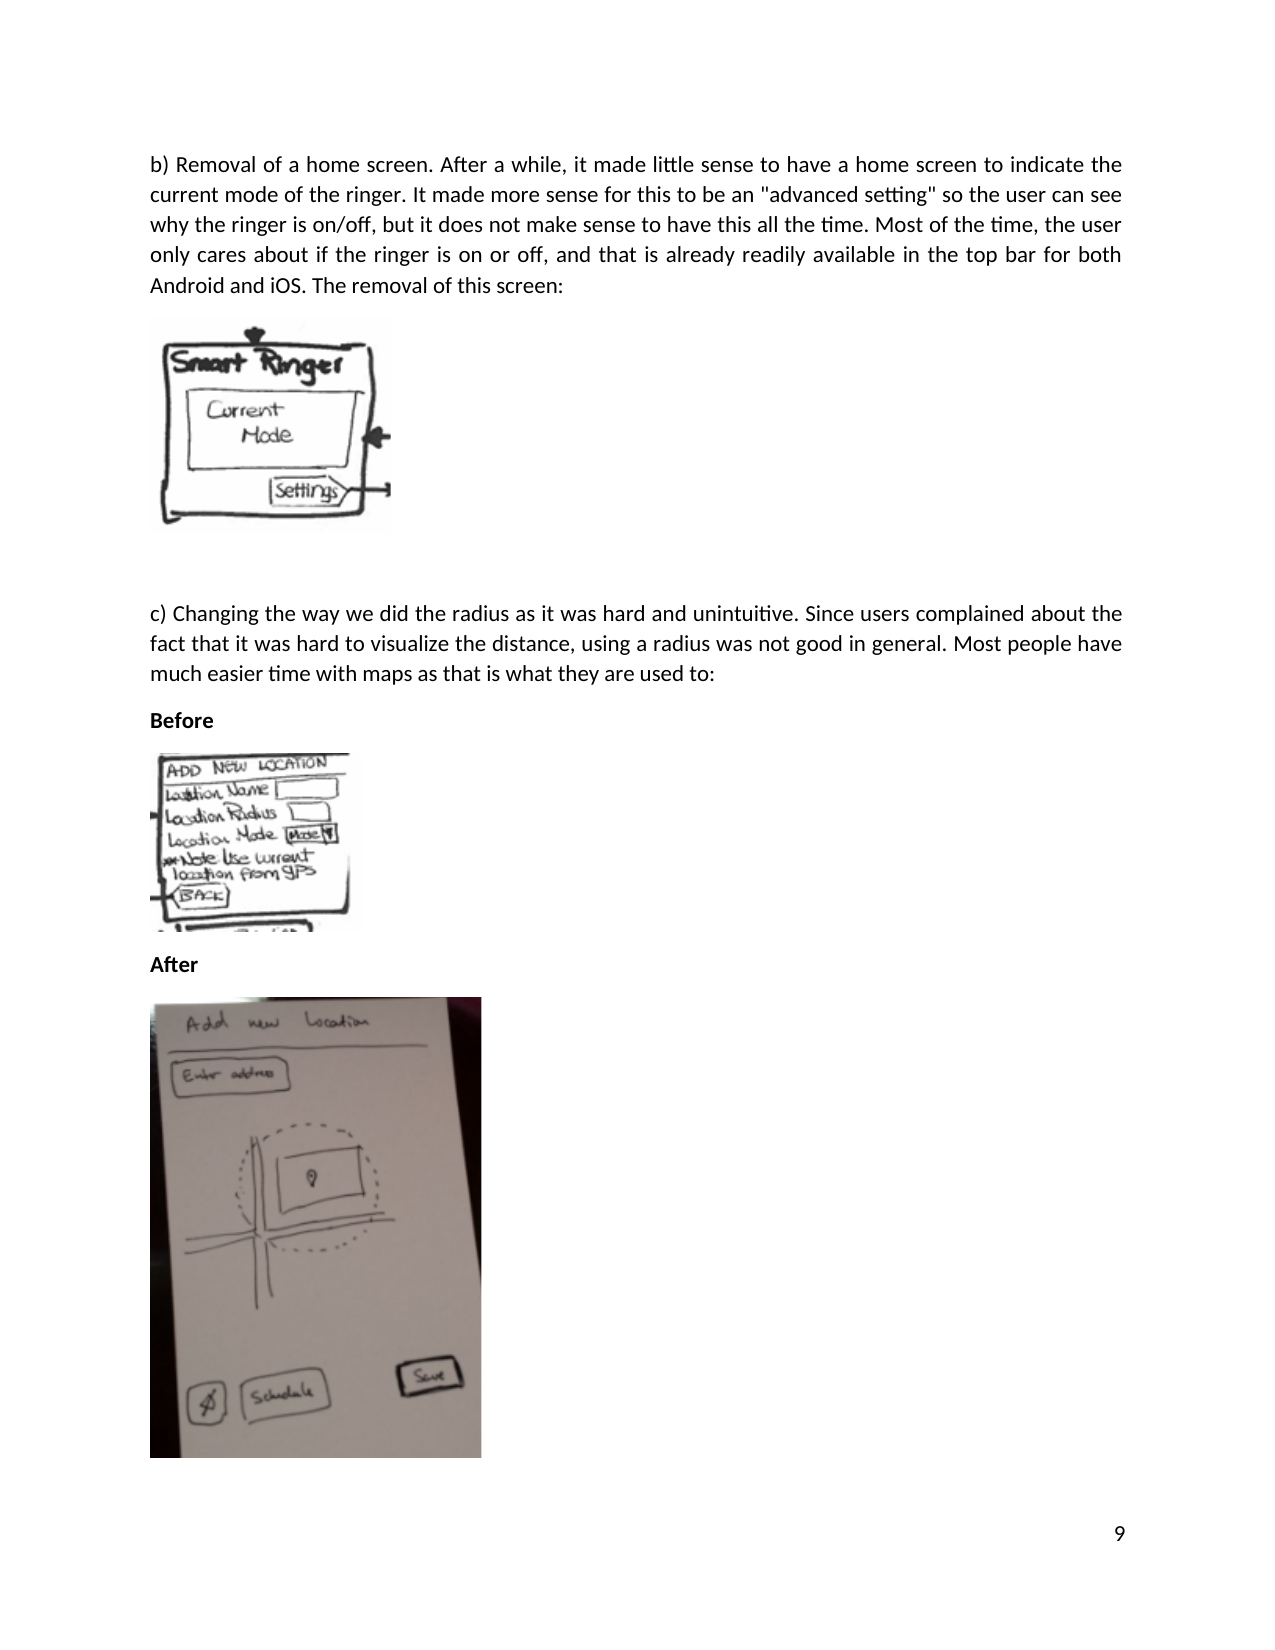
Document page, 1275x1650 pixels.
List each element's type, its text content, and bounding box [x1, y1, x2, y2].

text c) Changing the way we did the radius as it was hard and unintuitive. Since users complained about the fact that it was hard to visualize the distance, using a radius was not good in general. Most people have much easier time with maps as that is what they are used to: [150, 599, 1125, 687]
text b) Removal of a home screen. After a while, it made little sense to have a home screen to indicate the current mode of the ringer. It made more sense for this to be an "advanced setting" so the user can see why the ringer is on/off, but it does not make sense to have this all the time. Most of the time, the user only cares about if the ringer is on or off, and that is already readily available in the top bar for both Android and iOS. The removal of this screen: [150, 150, 1125, 299]
text Before [150, 706, 1125, 734]
picture [150, 997, 482, 1458]
picture [150, 753, 363, 932]
text After [150, 950, 1125, 978]
picture [150, 317, 391, 534]
